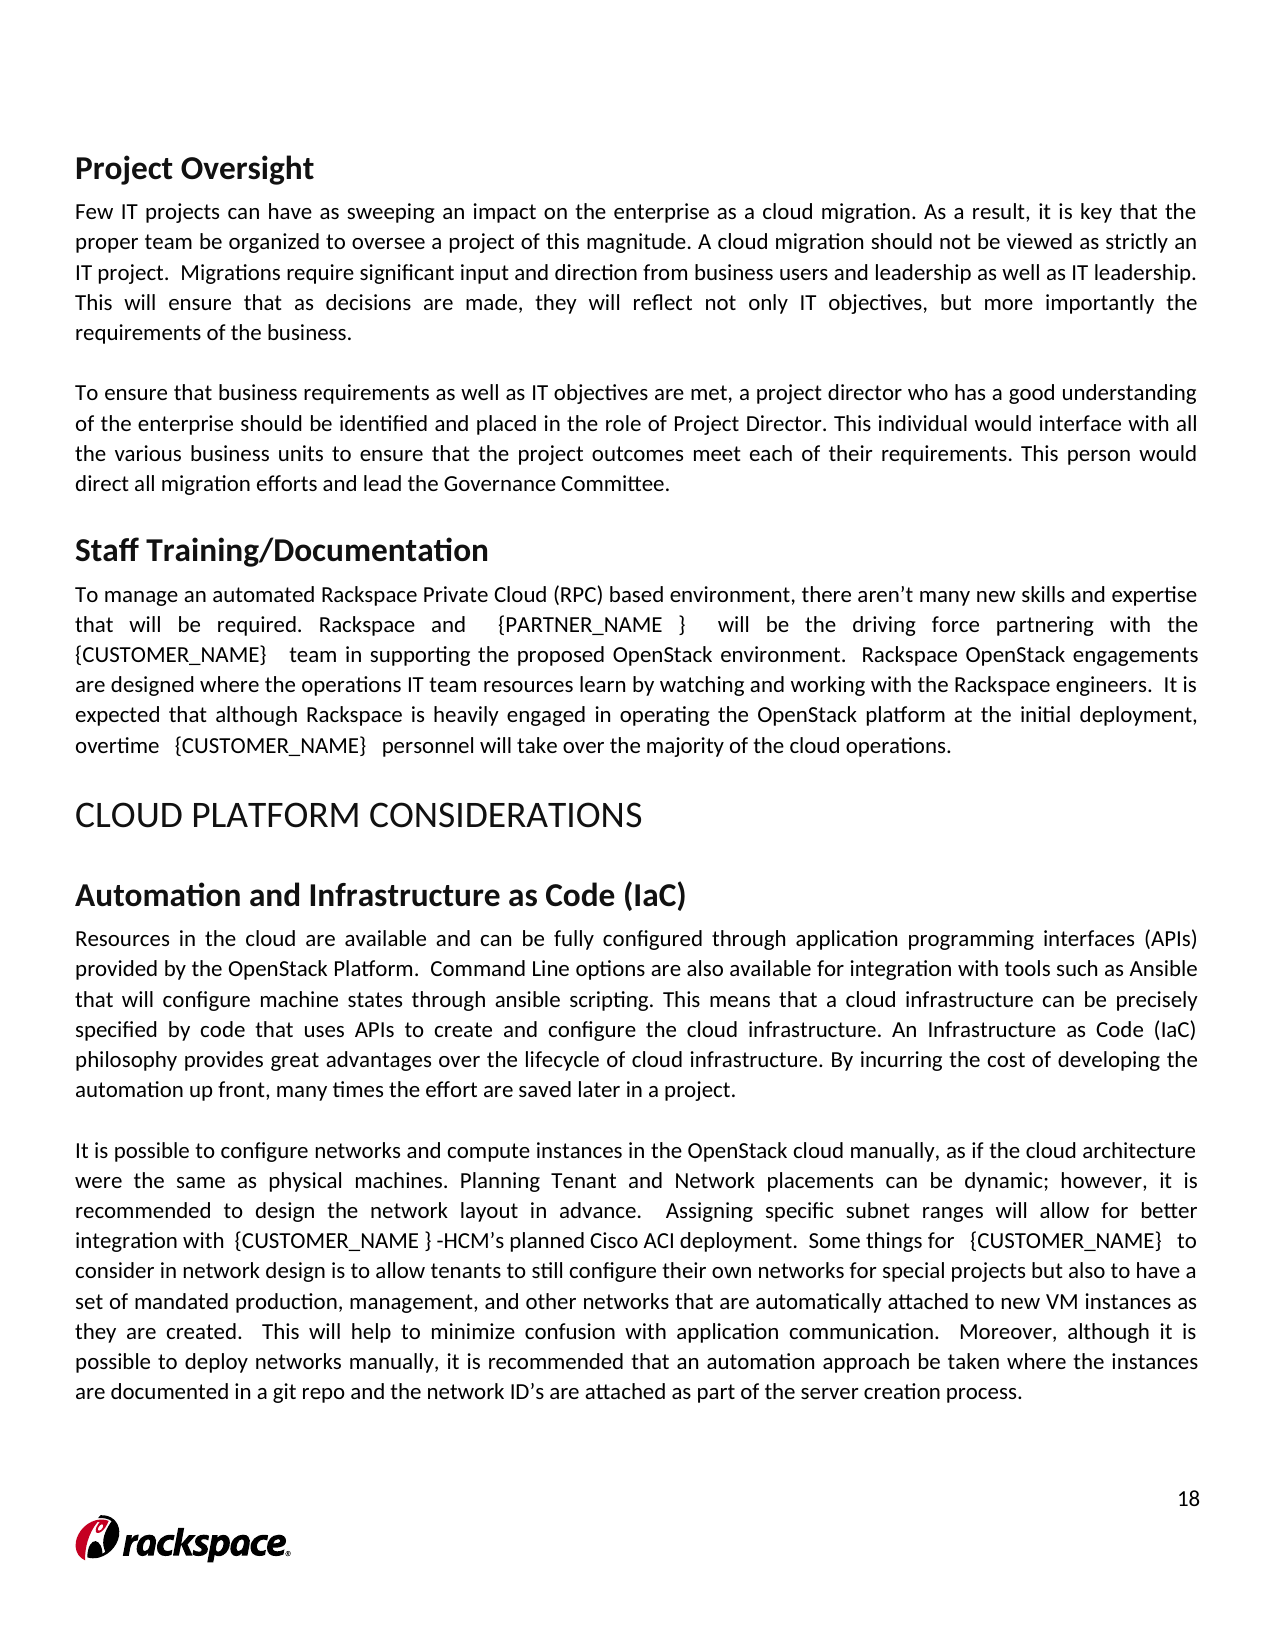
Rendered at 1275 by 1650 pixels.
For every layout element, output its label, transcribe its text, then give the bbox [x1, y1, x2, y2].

subtitle Automation and Infrastructure as Code (IaC) [75, 874, 1200, 915]
subtitle CLOUD PLATFORM CONSIDERATIONS [75, 791, 1200, 837]
subtitle Project Oversight [75, 147, 1200, 188]
text Few IT projects can have as sweeping an impact on the enterprise as a cloud migration. As a result, it is key that the proper team be organized to oversee a project of this magnitude. A cloud migration should not be viewed as strictly an IT project. Migrations require significant input and direction from business users and leadership as well as IT leadership. This will ensure that as decisions are made, they will reflect not only IT objectives, but more importantly the requirements of the business. [75, 197, 1200, 346]
text To manage an automated Rackspace Private Cloud (RPC) based environment, there aren’t many new skills and expertise that will be required. Rackspace and {PARTNER_NAME } will be the driving force partnering with the {CUSTOMER_NAME} team in supporting the proposed OpenStack environment. Rackspace OpenStack engagements are designed where the operations IT team resources learn by watching and working with the Rackspace engineers. It is expected that although Rackspace is heavily engaged in operating the OpenStack platform at the initial deployment, overtime {CUSTOMER_NAME} personnel will take over the majority of the cloud operations. [75, 580, 1200, 759]
text It is possible to configure networks and compute instances in the OpenStack cloud manually, as if the cloud architecture were the same as physical machines. Planning Tenant and Network placements can be dynamic; however, it is recommended to design the network layout in advance. Assigning specific subnet ranges will allow for better integration with {CUSTOMER_NAME } -HCM’s planned Cisco ACI deployment. Some things for {CUSTOMER_NAME} to consider in network design is to allow tenants to still configure their own networks for special projects but also to have a set of mandated production, management, and other networks that are automatically attached to new VM instances as they are created. This will help to minimize confusion with application communication. Moreover, although it is possible to deploy networks manually, it is recommended that an automation approach be taken where the instances are documented in a git repo and the network ID’s are attached as part of the server creation process. [75, 1136, 1200, 1405]
text Resources in the cloud are available and can be fully configured through application programming interfaces (APIs) provided by the OpenStack Platform. Command Line options are also available for integration with tools such as Ansible that will configure machine states through ansible scripting. This means that a cloud infrastructure can be precisely specified by code that uses APIs to create and configure the cloud infrastructure. An Infrastructure as Code (IaC) philosophy provides great advantages over the lifecycle of cloud infrastructure. By incurring the cost of developing the automation up front, many times the effort are saved later in a project. [75, 924, 1200, 1103]
subtitle Staff Training/Documentation [75, 529, 1200, 570]
text To ensure that business requirements as well as IT objectives are met, a project director who has a good understanding of the enterprise should be identified and placed in the role of Project Director. This individual would interface with all the various business units to ensure that the project outcomes meet each of their requirements. This person would direct all migration efforts and lead the Governance Committee. [75, 378, 1200, 497]
